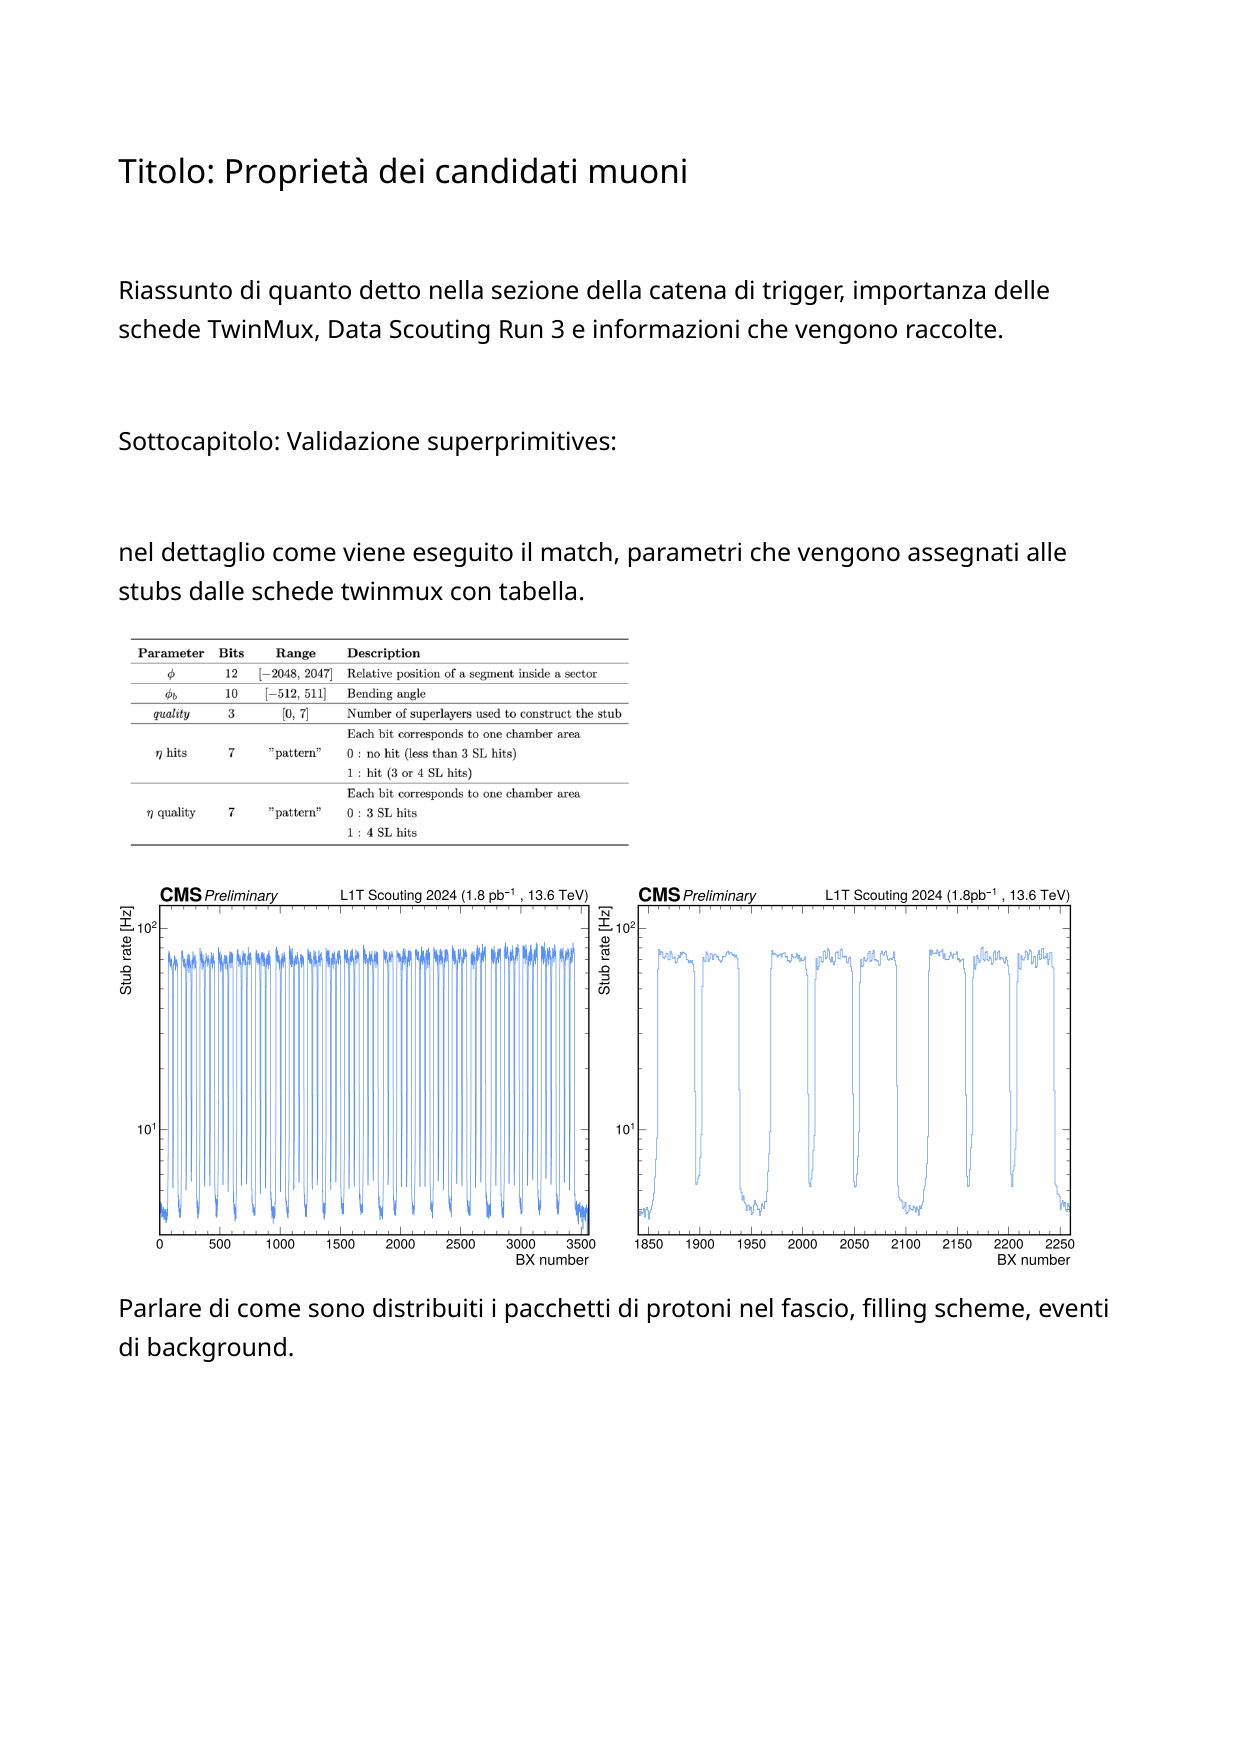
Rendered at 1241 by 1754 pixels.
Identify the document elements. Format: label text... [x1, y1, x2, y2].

picture [118, 629, 652, 864]
text Titolo: Proprietà dei candidati muoni [118, 148, 1122, 193]
text Parlare di come sono distribuiti i pacchetti di protoni nel fascio, filling scheme, eventi di background. [118, 1290, 1122, 1363]
text nel dettaglio come viene eseguito il match, parametri che vengono assegnati alle stubs dalle schede twinmux con tabella. [118, 535, 1122, 608]
text Riassunto di quanto detto nella sezione della catena di trigger, importanza delle schede TwinMux, Data Scouting Run 3 e informazioni che vengono raccolte. [118, 272, 1122, 346]
text Sottocapitolo: Validazione superprimitives: [118, 423, 1122, 457]
